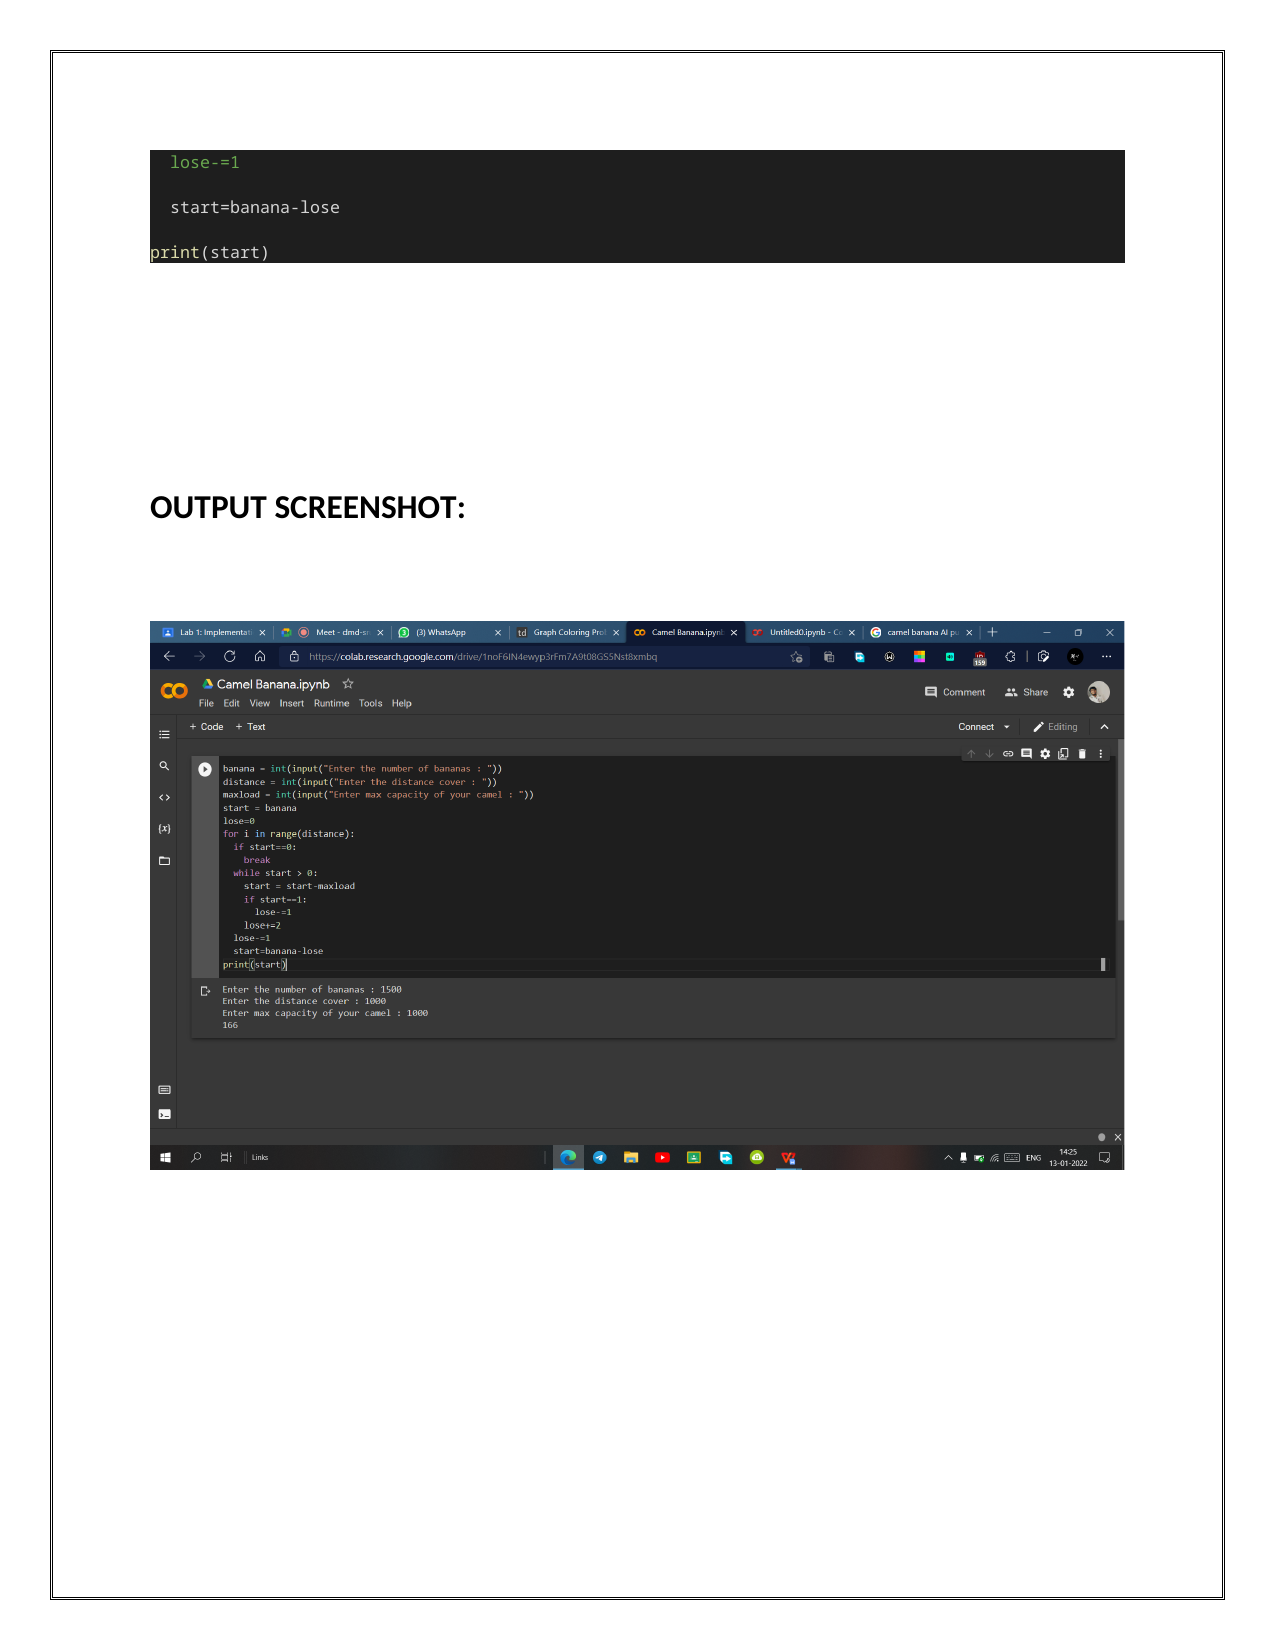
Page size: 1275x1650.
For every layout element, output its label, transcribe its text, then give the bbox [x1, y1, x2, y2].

text OUTPUT SCREENSHOT: [150, 487, 1125, 527]
text print(start) [150, 239, 1125, 263]
text start=banana-lose [150, 194, 1125, 218]
picture [150, 621, 1125, 1170]
text lose-=1 [150, 150, 1125, 174]
